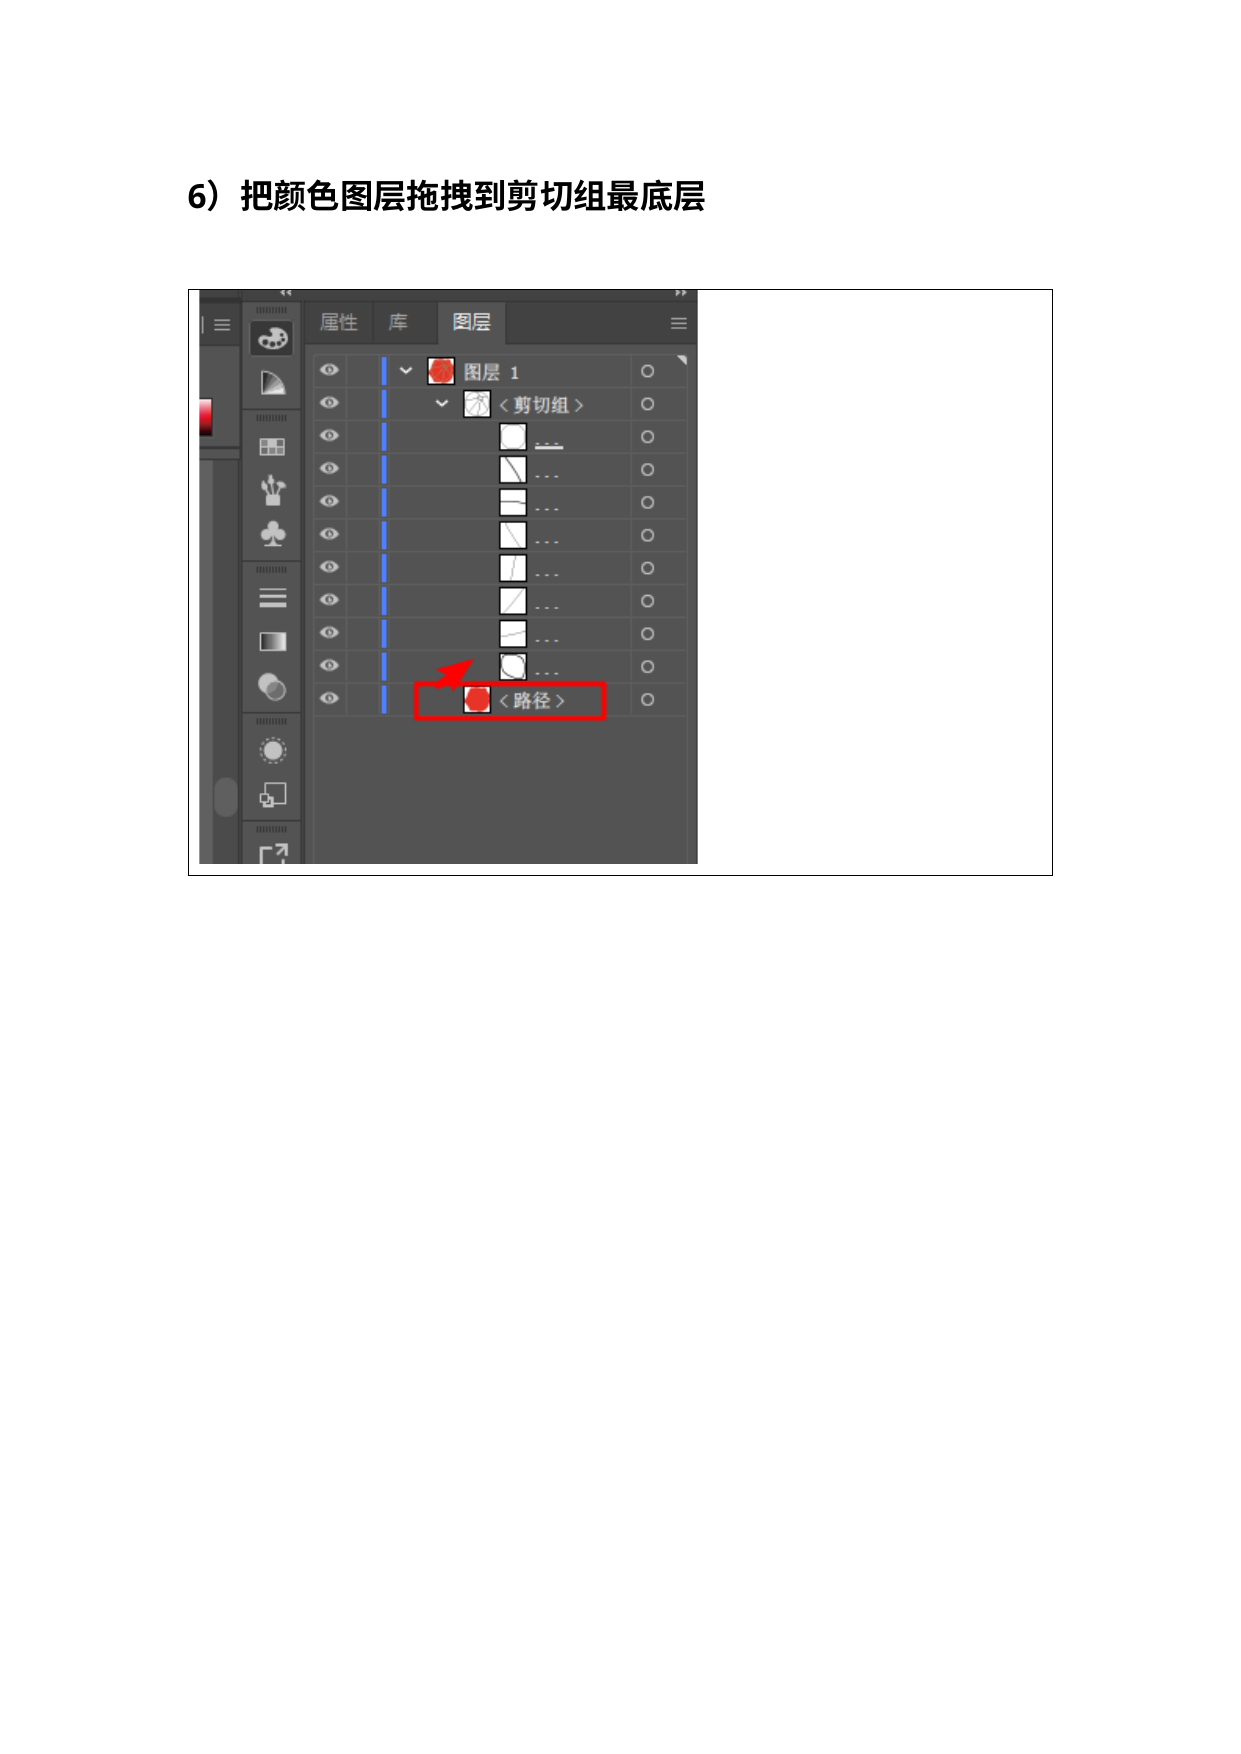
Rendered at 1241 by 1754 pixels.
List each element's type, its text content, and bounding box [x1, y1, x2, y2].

table_header [189, 290, 1052, 875]
picture [199, 290, 698, 864]
subtitle 6）把颜色图层拖拽到剪切组最底层 [187, 162, 1053, 227]
